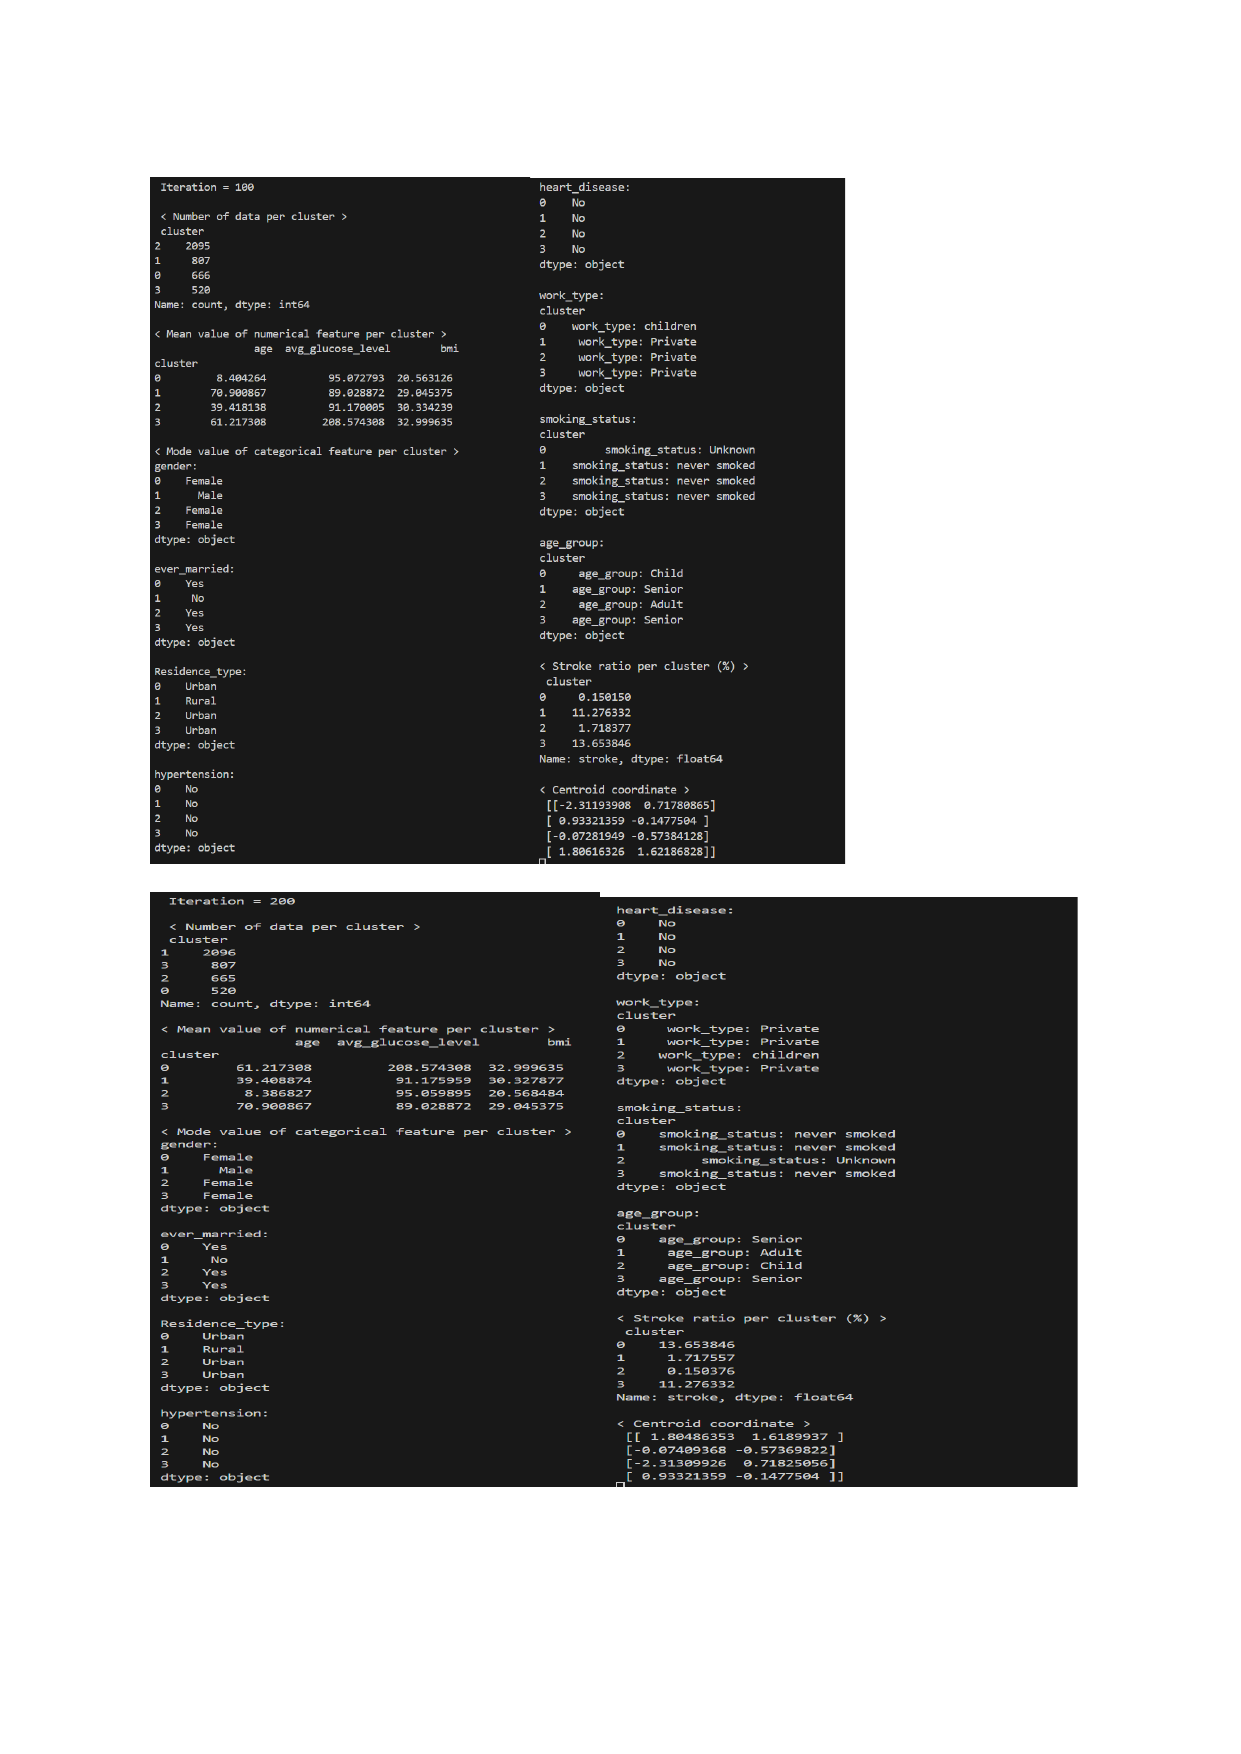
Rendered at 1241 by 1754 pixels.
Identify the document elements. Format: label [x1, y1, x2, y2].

picture [150, 892, 1078, 1487]
picture [150, 177, 846, 864]
